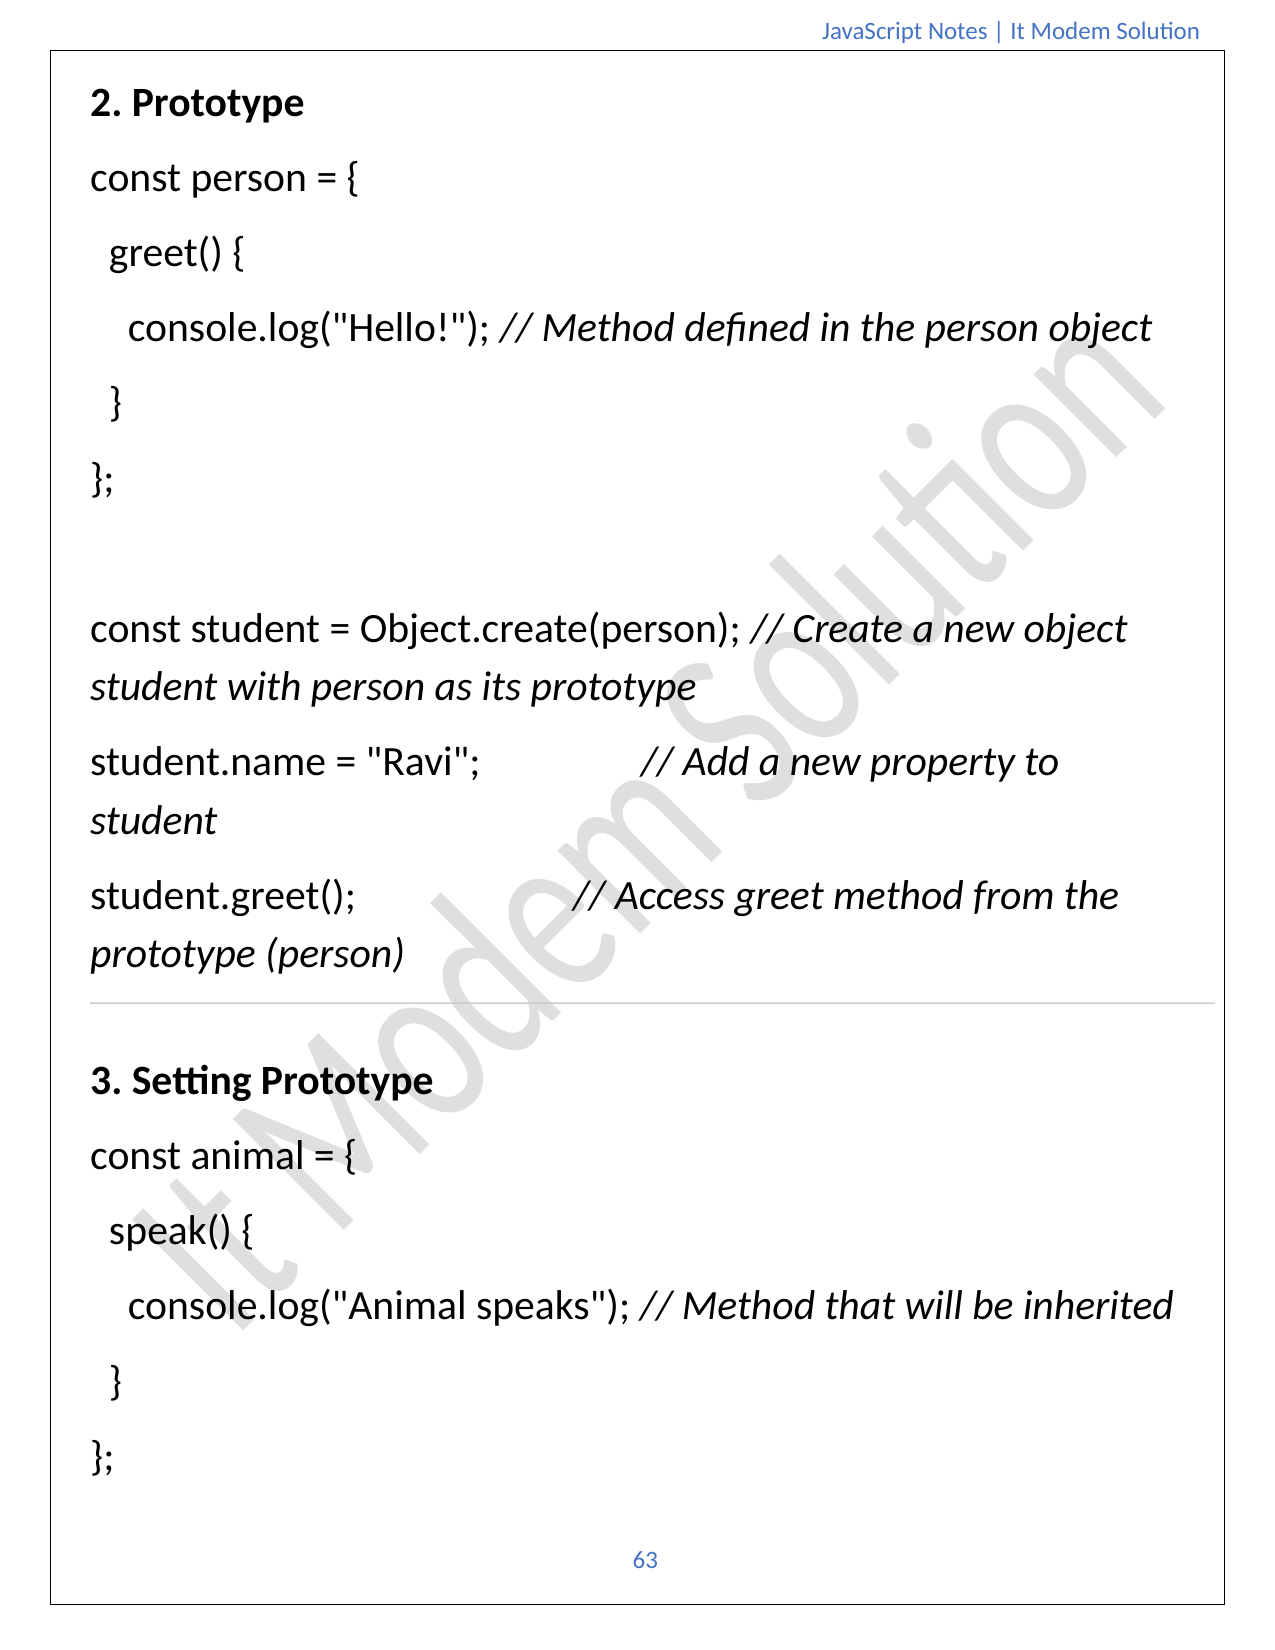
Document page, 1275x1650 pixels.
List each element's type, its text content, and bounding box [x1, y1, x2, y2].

text const student = Object.create(person); // Create a new object student with person as its prototype [90, 602, 1200, 711]
text const animal = { [90, 1129, 1200, 1180]
text 3. Setting Prototype [90, 1054, 1200, 1105]
text 2. Prototype [90, 76, 1200, 127]
text }; [90, 1429, 1200, 1480]
text } [90, 1354, 1200, 1405]
text }; [90, 452, 1200, 502]
text console.log("Hello!"); // Method defined in the person object [90, 301, 1200, 352]
text } [90, 376, 1200, 427]
text student.name = "Ravi"; // Add a new property to student [90, 735, 1200, 844]
text greet() { [90, 226, 1200, 277]
text student.greet(); // Access greet method from the prototype (person) [90, 869, 1200, 978]
text console.log("Animal speaks"); // Method that will be inherited [90, 1279, 1200, 1330]
text const person = { [90, 151, 1200, 202]
text speak() { [90, 1204, 1200, 1255]
